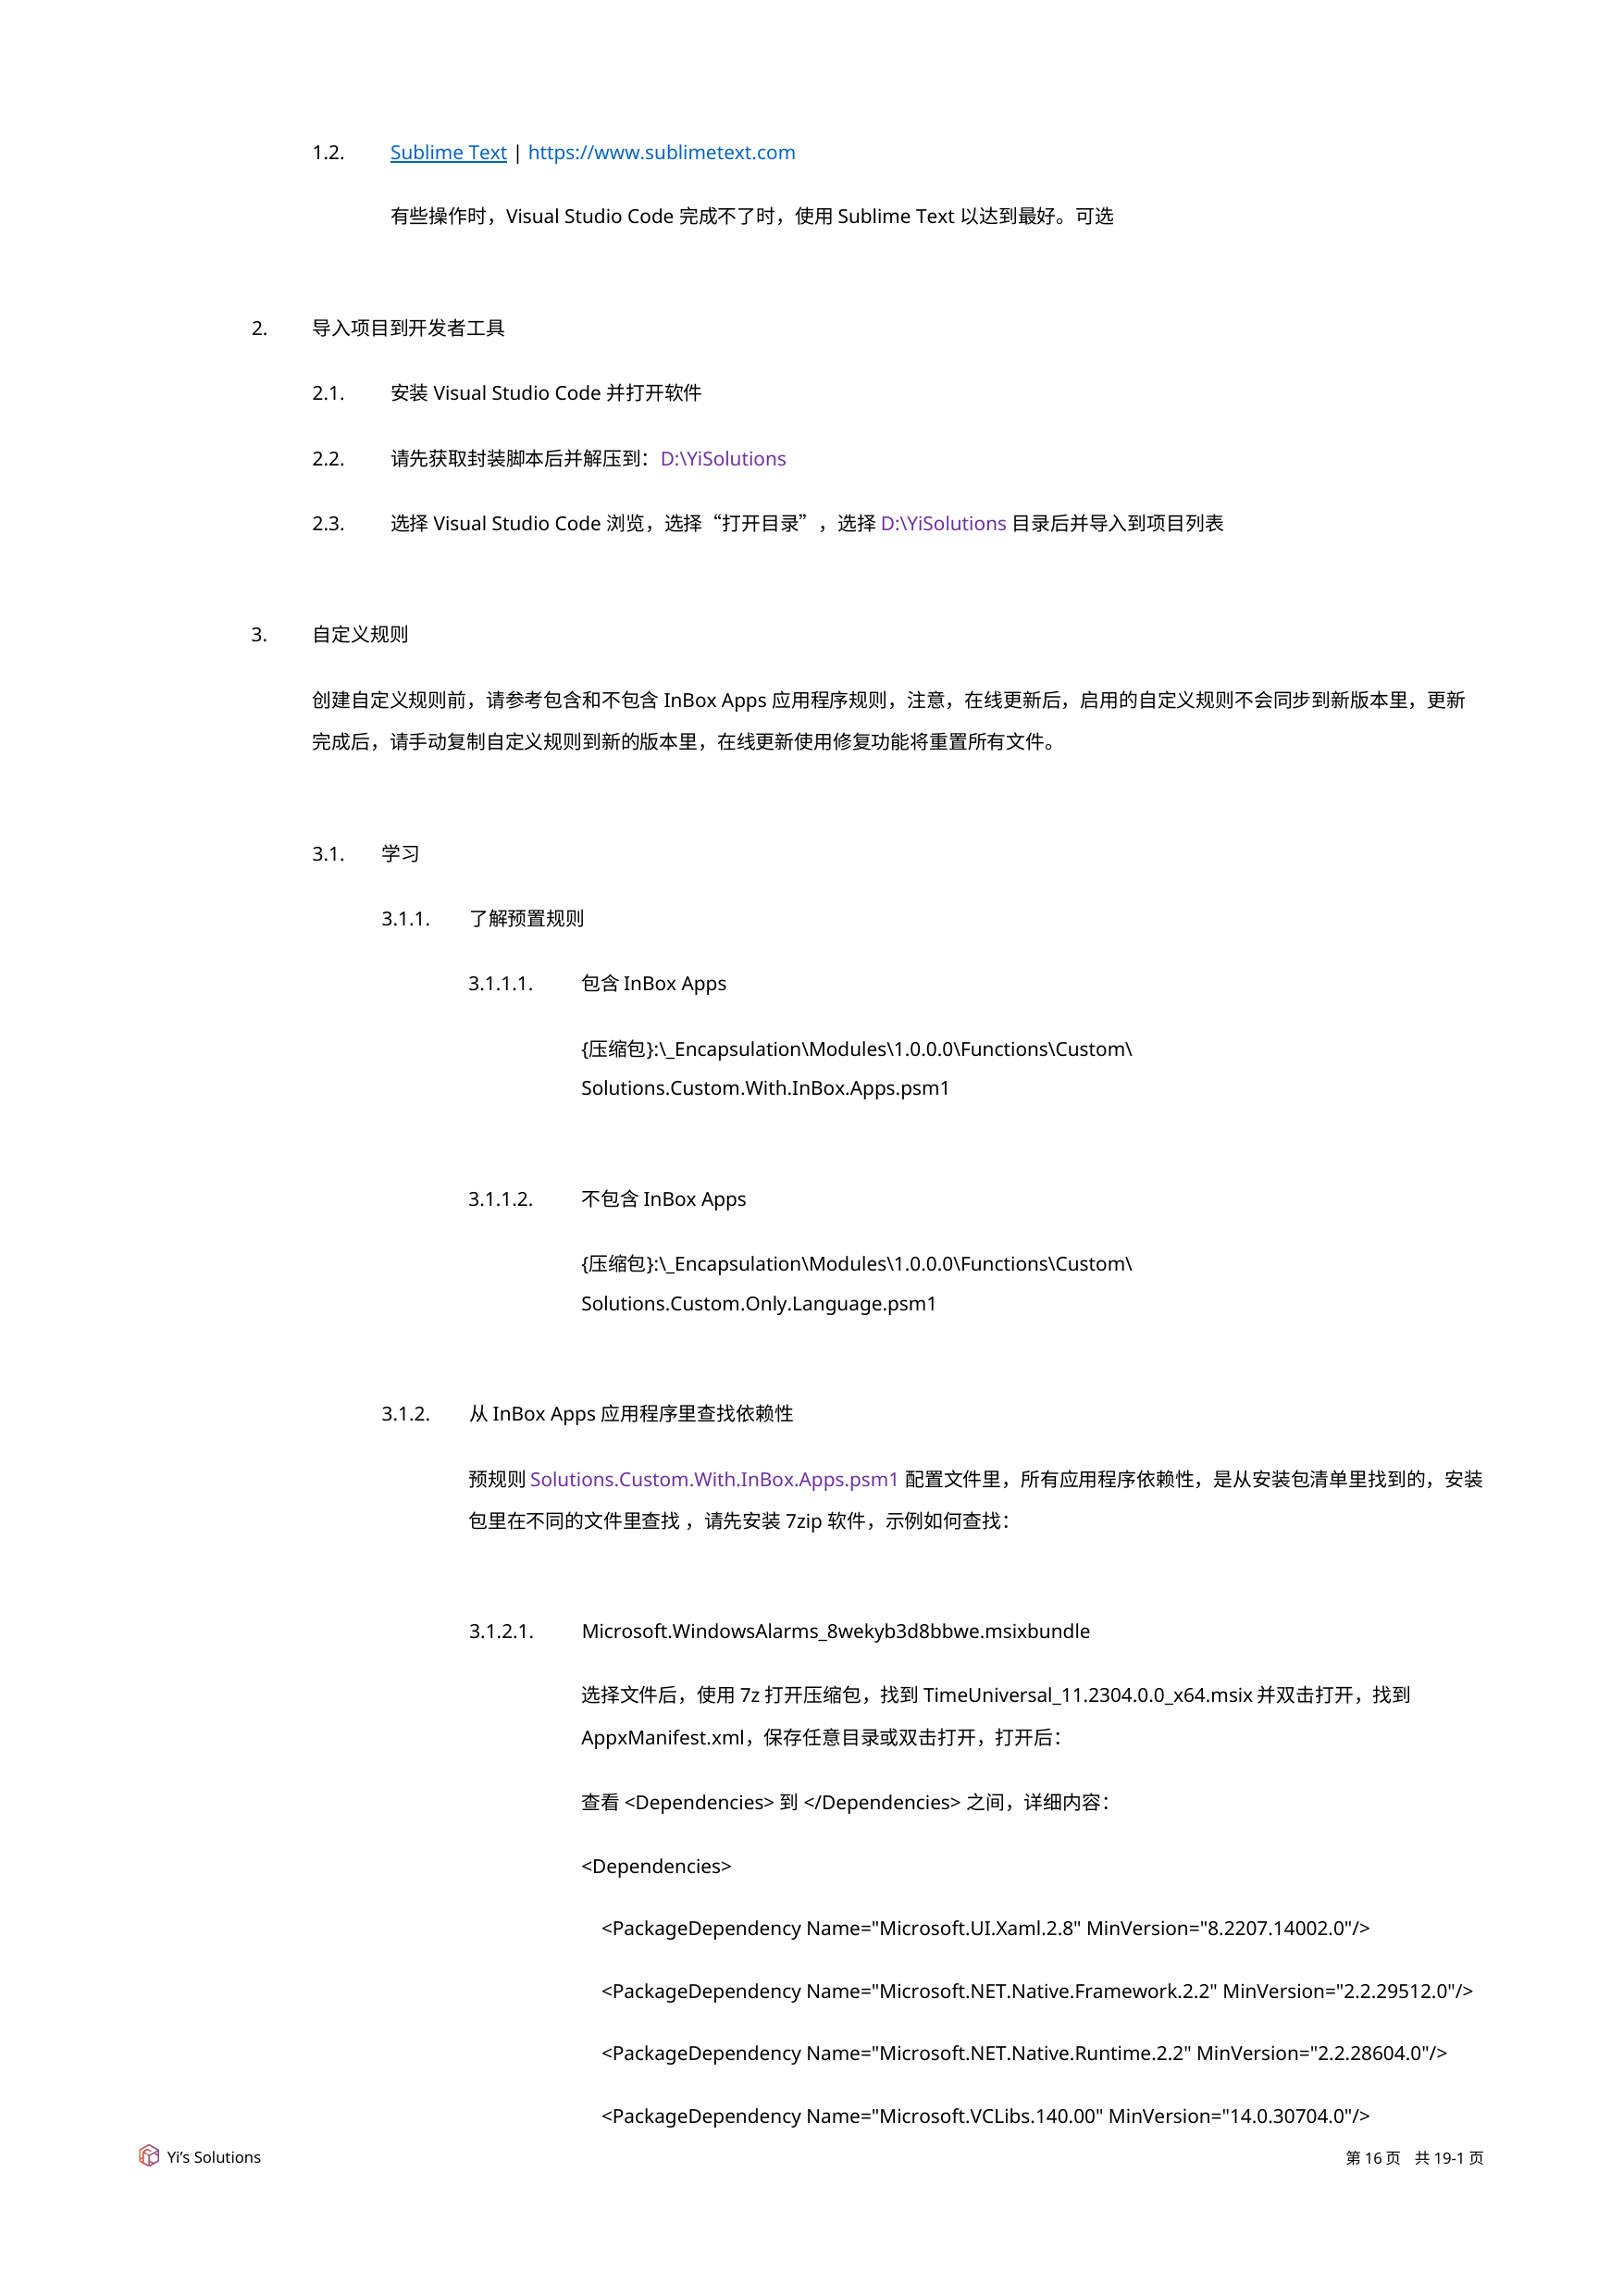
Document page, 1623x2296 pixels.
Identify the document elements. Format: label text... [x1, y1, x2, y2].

list 选择文件后，使用 7z 打开压缩包，找到 TimeUniversal_11.2304.0.0_x64.msix并双击打开，找到 AppxManifest.xml，保存任意目录或双击打开，打开后： [581, 1681, 1484, 1750]
picture [139, 2144, 159, 2166]
list 查看 <Dependencies> 到 </Dependencies> 之间，详细内容： [581, 1787, 1484, 1816]
text {压缩包}:\_Encapsulation\Modules\1.0.0.0\Functions\Custom\Solutions.Custom.With.InBox.Apps.psm1 [581, 1034, 1484, 1101]
list 不包含 InBox Apps [468, 1184, 1484, 1211]
list 请先获取封装脚本后并解压到：D:\YiSolutions [312, 443, 1484, 471]
list 有些操作时，Visual Studio Code 完成不了时，使用 Sublime Text 以达到最好。可选 [390, 202, 1484, 230]
list 选择 Visual Studio Code 浏览，选择“打开目录”，选择 D:\YiSolutions 目录后并导入到项目列表 [312, 508, 1484, 536]
list <PackageDependency Name="Microsoft.NET.Native.Runtime.2.2" MinVersion="2.2.28604.0"/> [581, 2040, 1484, 2066]
text 创建自定义规则前，请参考包含和不包含 InBox Apps 应用程序规则，注意，在线更新后，启用的自定义规则不会同步到新版本里，更新完成后，请手动复制自定义规则到新的版本里，在线更新使用修复功能将重置所有文件。 [312, 685, 1484, 755]
subtitle 了解预置规则 [381, 903, 1484, 932]
text 预规则Solutions.Custom.With.InBox.Apps.psm1 配置文件里，所有应用程序依赖性，是从安装包清单里找到的，安装包里在不同的文件里查找 ，请先安装 7zip 软件，示例如何查找： [468, 1464, 1484, 1534]
list 安装 Visual Studio Code 并打开软件 [312, 378, 1484, 406]
subtitle 从 InBox Apps 应用程序里查找依赖性 [381, 1399, 1484, 1427]
subtitle 导入项目到开发者工具 [252, 313, 1484, 341]
list <Dependencies> [581, 1853, 1484, 1879]
list Sublime Text | https://www.sublimetext.com [312, 139, 1484, 165]
subtitle 自定义规则 [251, 620, 1484, 648]
text {压缩包}:\_Encapsulation\Modules\1.0.0.0\Functions\Custom\Solutions.Custom.Only.Language.psm1 [581, 1248, 1484, 1316]
list <PackageDependency Name="Microsoft.VCLibs.140.00" MinVersion="14.0.30704.0"/> [581, 2103, 1484, 2129]
list <PackageDependency Name="Microsoft.UI.Xaml.2.8" MinVersion="8.2207.14002.0"/> [581, 1915, 1484, 1942]
list 包含InBox Apps [468, 969, 1484, 997]
list <PackageDependency Name="Microsoft.NET.Native.Framework.2.2" MinVersion="2.2.29512.0"/> [581, 1978, 1484, 2004]
subtitle 学习 [312, 838, 1484, 866]
subtitle Microsoft.WindowsAlarms_8wekyb3d8bbwe.msixbundle [469, 1618, 1484, 1644]
